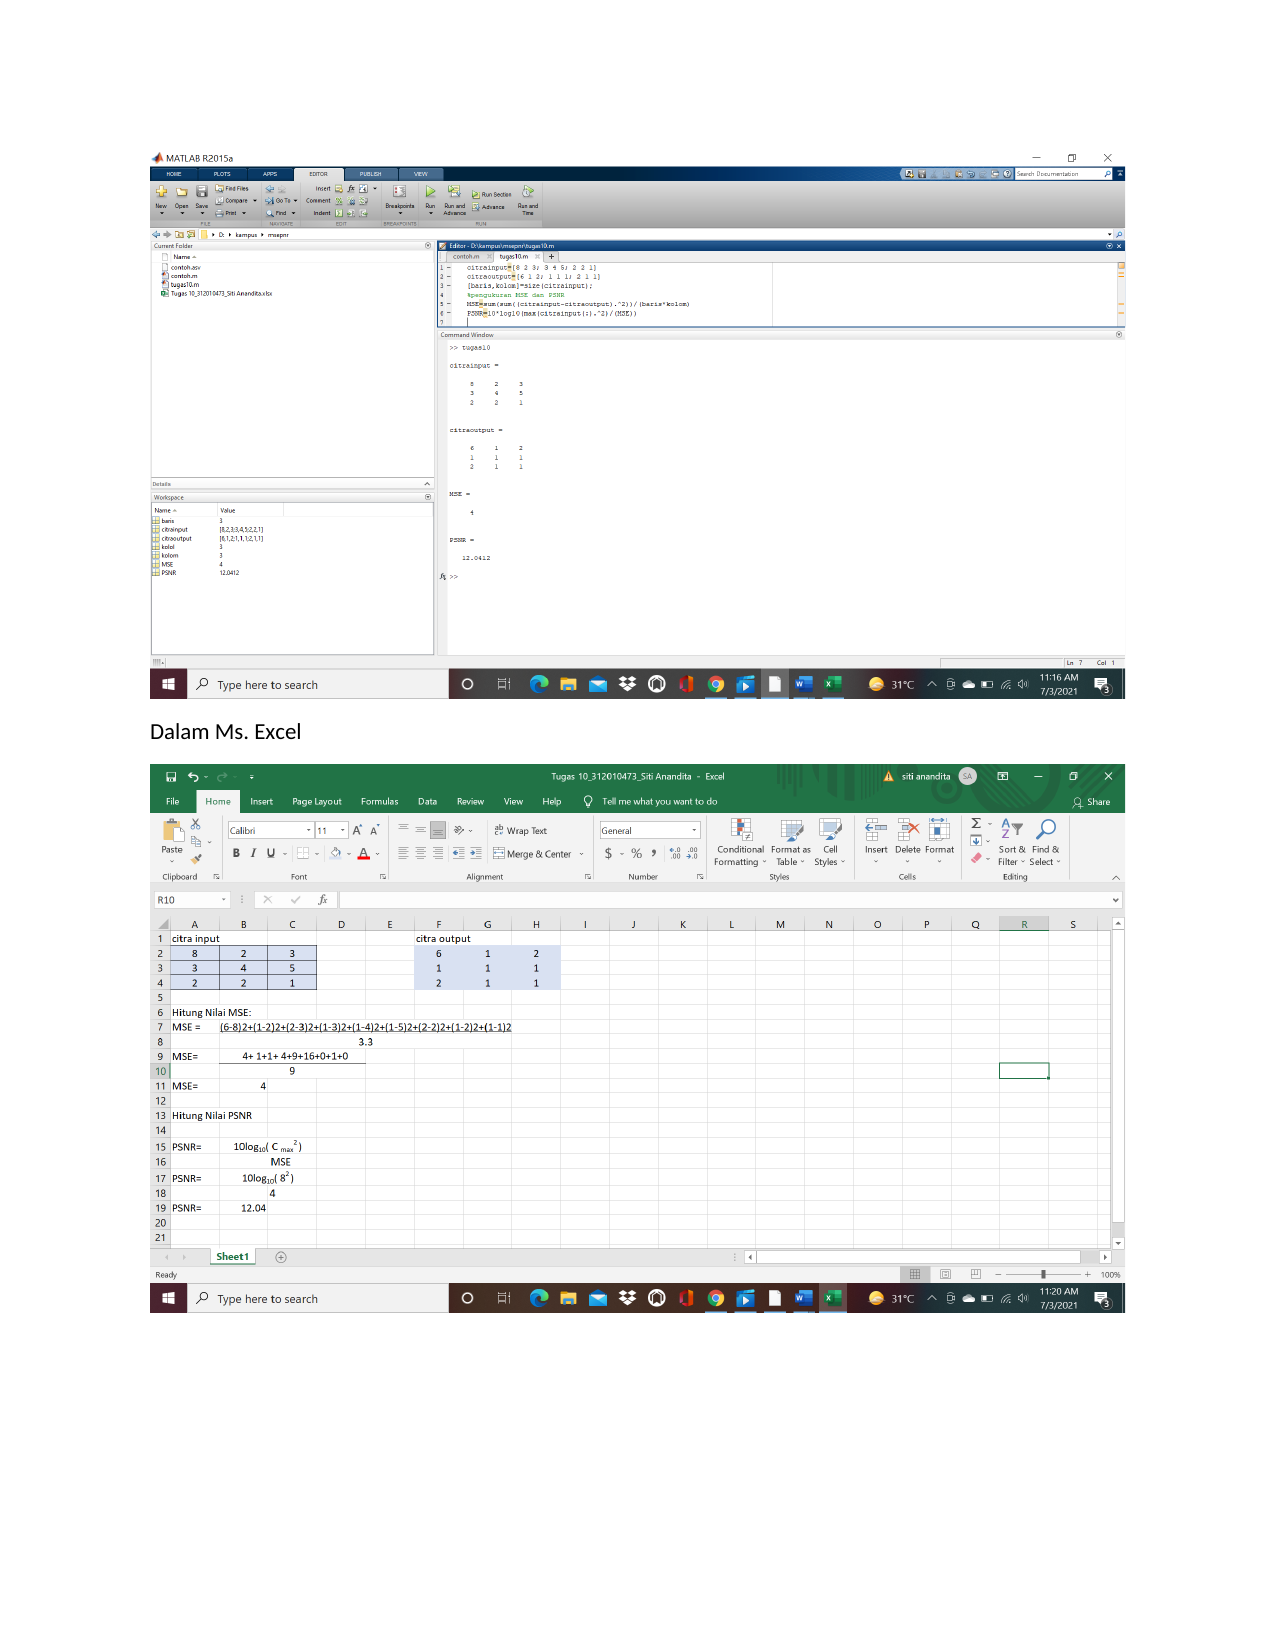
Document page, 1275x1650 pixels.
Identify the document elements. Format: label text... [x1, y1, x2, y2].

picture [150, 150, 1125, 699]
picture [150, 764, 1125, 1313]
text Dalam Ms. Excel [150, 717, 1125, 745]
